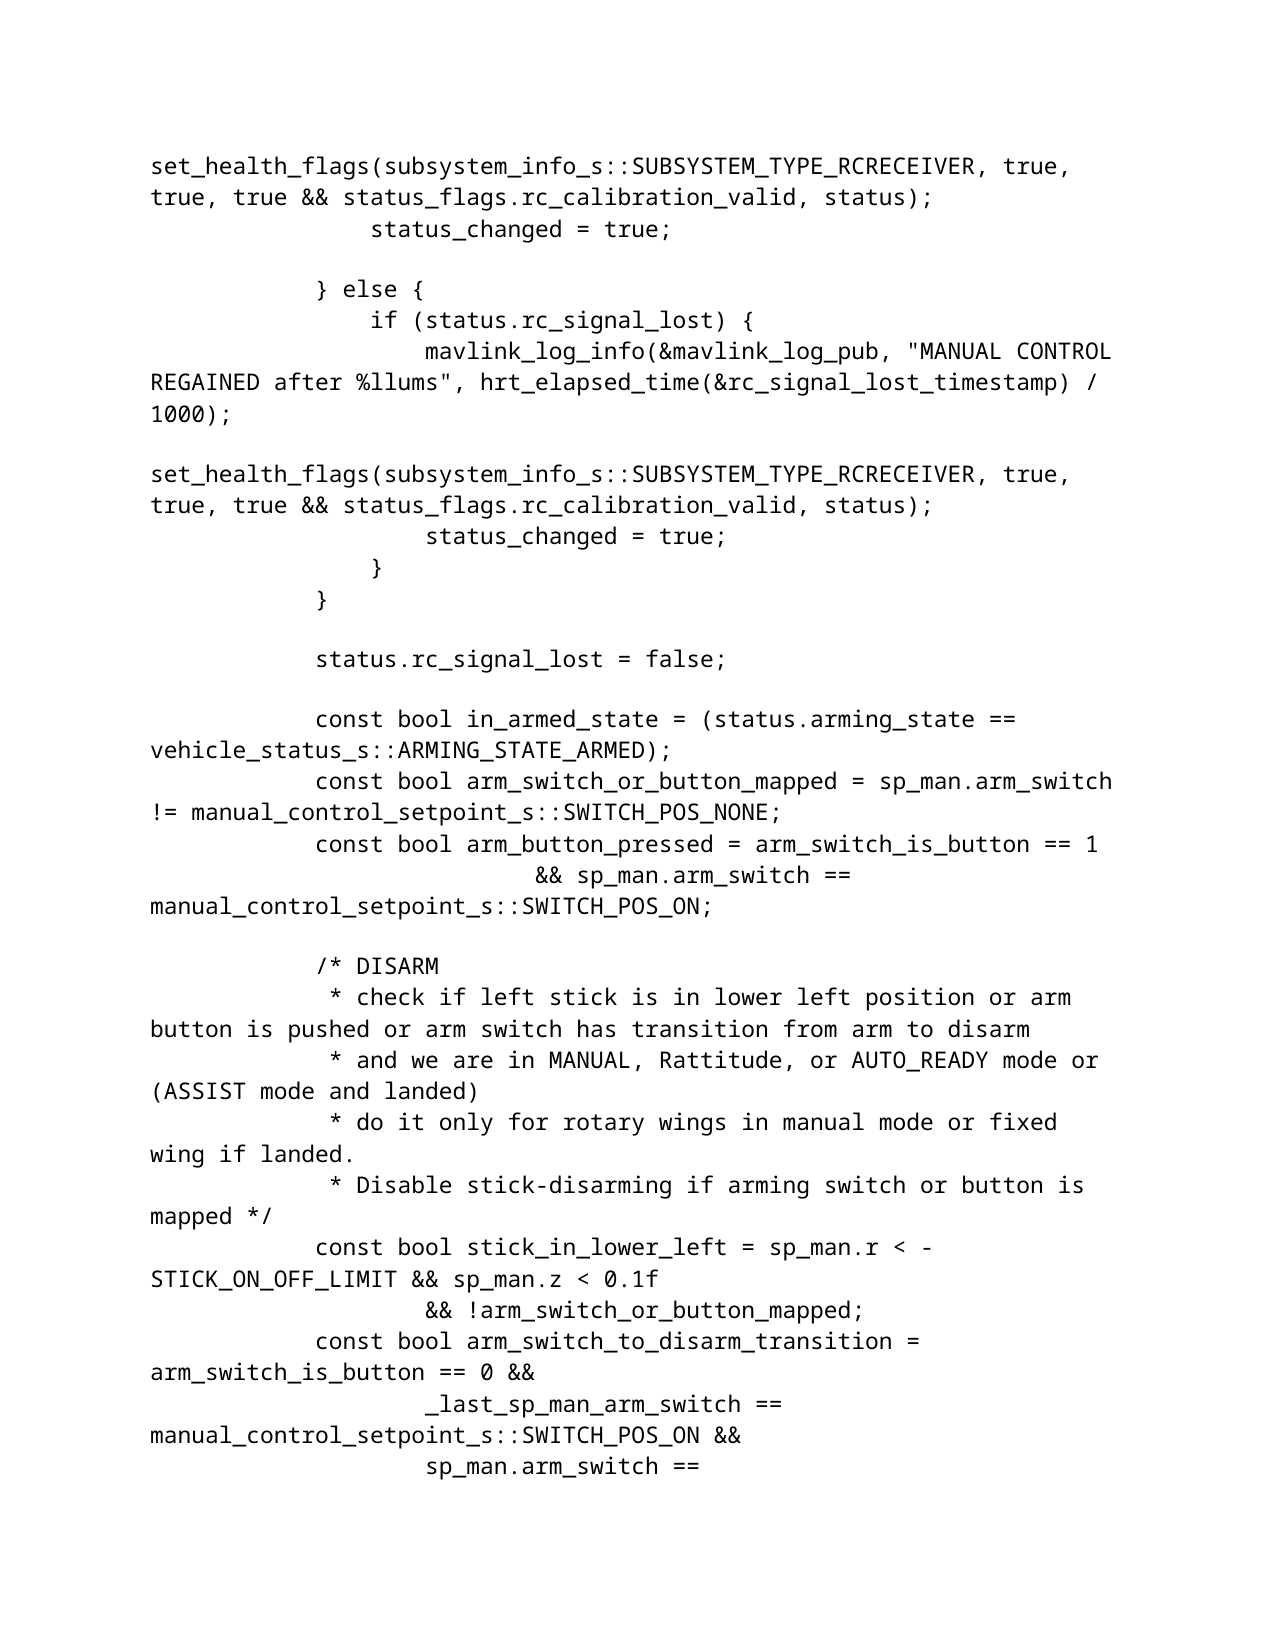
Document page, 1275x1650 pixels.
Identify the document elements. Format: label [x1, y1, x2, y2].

text [150, 150, 1125, 1481]
